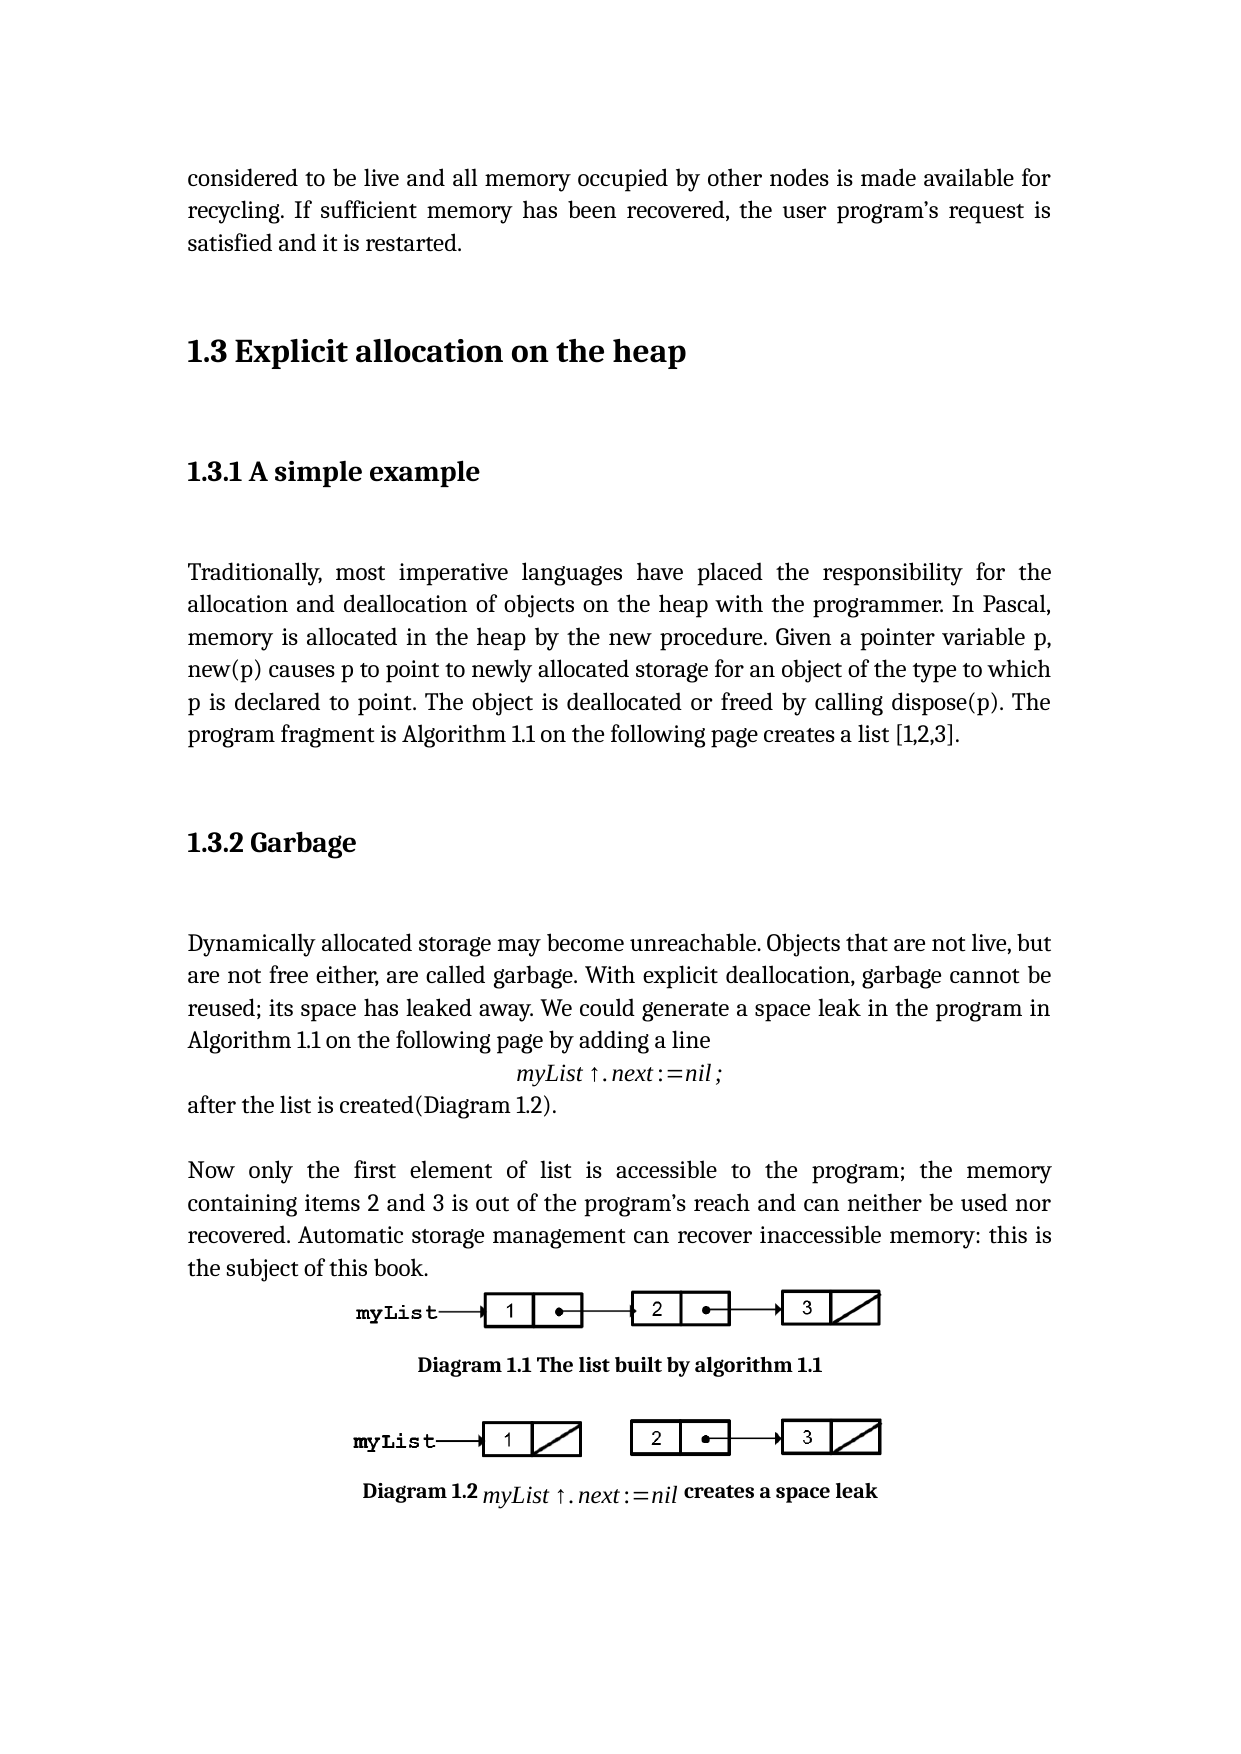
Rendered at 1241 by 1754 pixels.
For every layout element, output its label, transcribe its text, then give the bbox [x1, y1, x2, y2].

text Diagram 1.1 The list built by algorithm 1.1 [187, 1349, 1053, 1382]
subtitle 1.3.2 Garbage [187, 810, 1053, 875]
text Now only the first element of list is accessible to the program; the memory containing items 2 and 3 is out of the program’s reach and can neither be used nor recovered. Automatic storage management can recover inaccessible memory: this is the subject of this book. [187, 1154, 1053, 1284]
subtitle 1.3 Explicit allocation on the heap [187, 319, 1053, 384]
picture [347, 1414, 894, 1461]
text Traditionally, most imperative languages have placed the responsibility for the allocation and deallocation of objects on the heap with the programmer. In Pascal, memory is allocated in the heap by the new procedure. Given a pointer variable p, new(p) causes p to point to newly allocated storage for an object of the type to which p is declared to point. The object is deallocated or freed by calling dispose(p). The program fragment is Algorithm 1.1 on the following page creates a list [1,2,3]. [187, 556, 1053, 751]
subtitle 1.3.1 A simple example [187, 439, 1053, 504]
text after the list is created(Diagram 1.2). [187, 1089, 1053, 1122]
text Dynamically allocated storage may become unreachable. Objects that are not live, but are not free either, are called garbage. With explicit deallocation, garbage cannot be reused; its space has leaked away. We could generate a space leak in the program in Algorithm 1.1 on the following page by adding a line [187, 927, 1053, 1057]
text Diagram 1.2 creates a space leak [187, 1479, 1053, 1512]
picture [343, 1284, 897, 1340]
